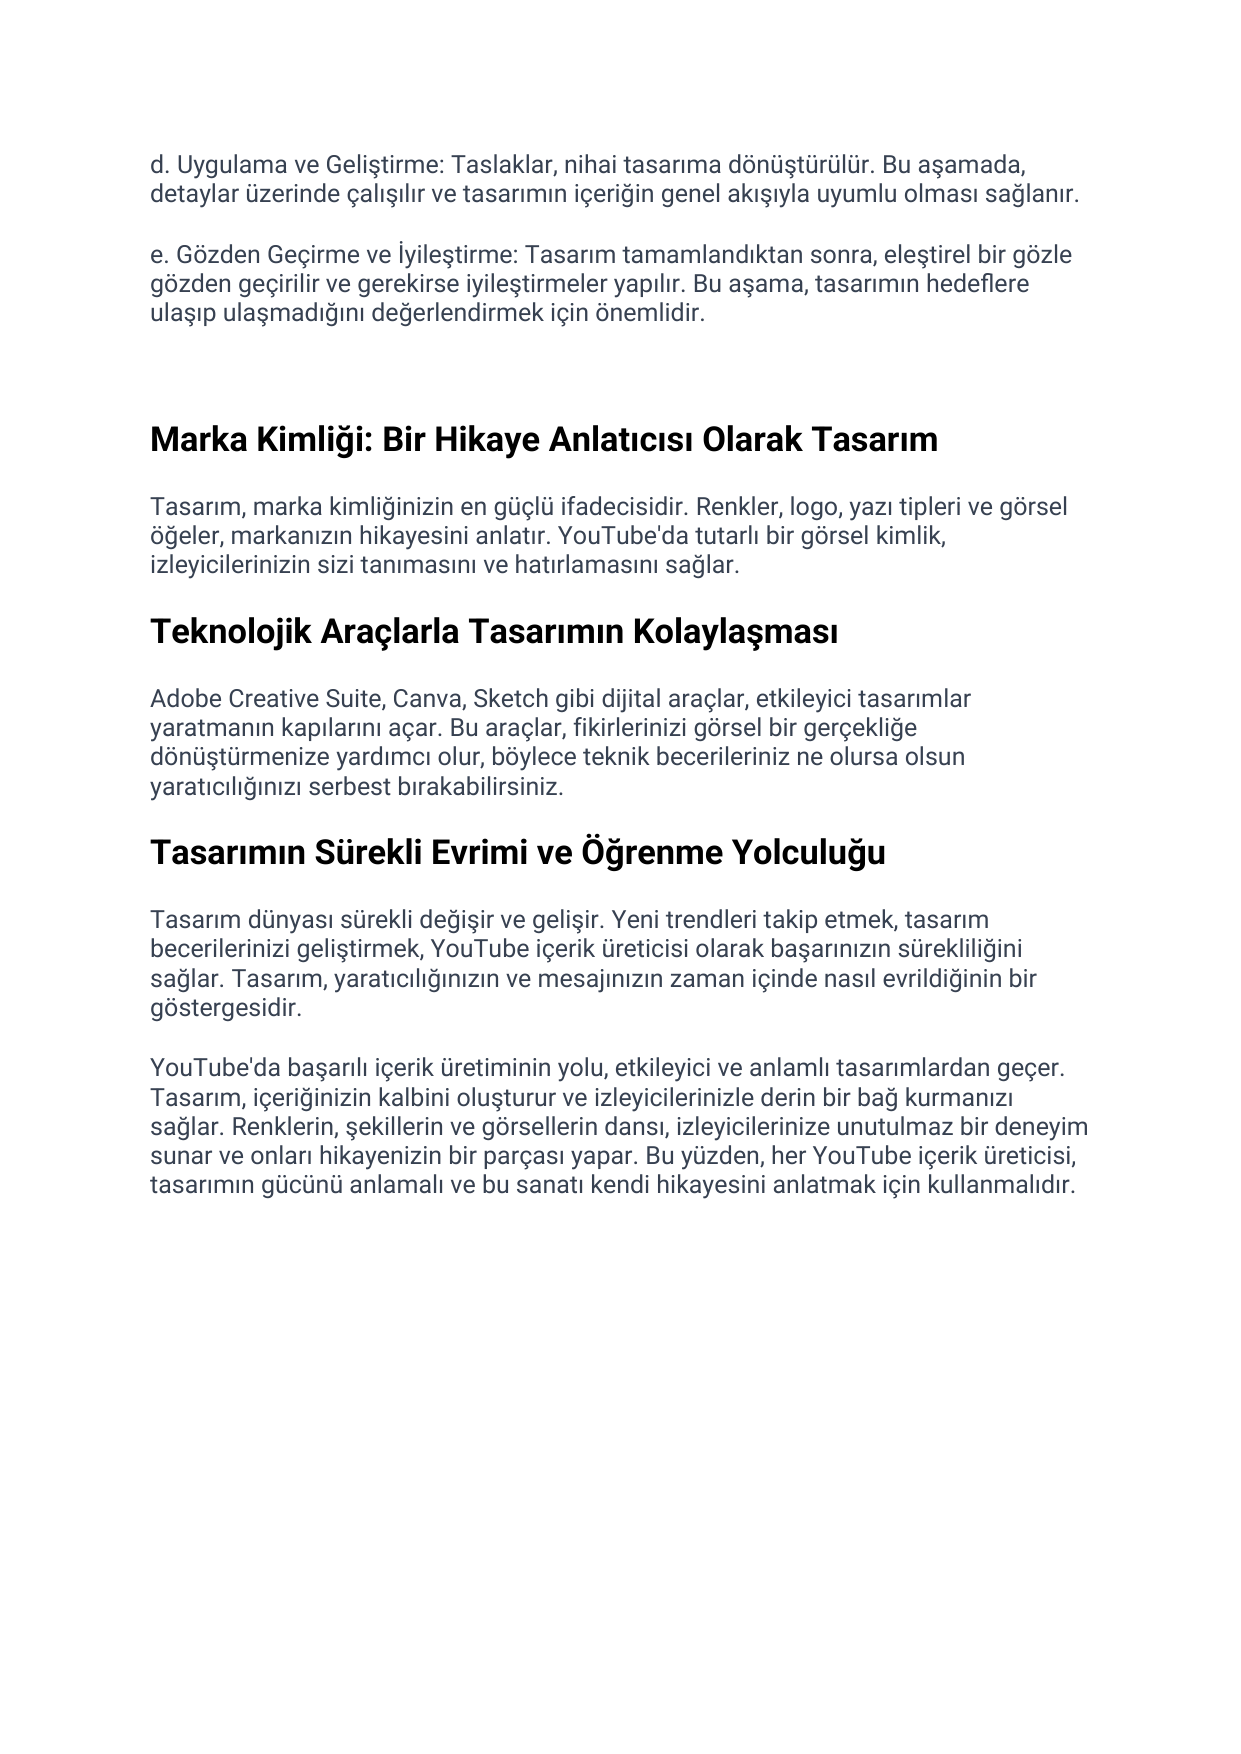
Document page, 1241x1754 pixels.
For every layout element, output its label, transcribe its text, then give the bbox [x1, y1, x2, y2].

subtitle Marka Kimliği: Bir Hikaye Anlatıcısı Olarak Tasarım [150, 419, 1090, 460]
subtitle Tasarımın Sürekli Evrimi ve Öğrenme Yolculuğu [150, 832, 1090, 873]
subtitle Teknolojik Araçlarla Tasarımın Kolaylaşması [150, 611, 1090, 652]
text YouTube'da başarılı içerik üretiminin yolu, etkileyici ve anlamlı tasarımlardan geçer. Tasarım, içeriğinizin kalbini oluşturur ve izleyicilerinizle derin bir bağ kurmanızı sağlar. Renklerin, şekillerin ve görsellerin dansı, izleyicilerinize unutulmaz bir deneyim sunar ve onları hikayenizin bir parçası yapar. Bu yüzden, her YouTube içerik üreticisi, tasarımın gücünü anlamalı ve bu sanatı kendi hikayesini anlatmak için kullanmalıdır. [150, 1053, 1090, 1200]
text Tasarım dünyası sürekli değişir ve gelişir. Yeni trendleri takip etmek, tasarım becerilerinizi geliştirmek, YouTube içerik üreticisi olarak başarınızın sürekliliğini sağlar. Tasarım, yaratıcılığınızın ve mesajınızın zaman içinde nasıl evrildiğinin bir göstergesidir. [150, 905, 1090, 1022]
text e. Gözden Geçirme ve İyileştirme: Tasarım tamamlandıktan sonra, eleştirel bir gözle gözden geçirilir ve gerekirse iyileştirmeler yapılır. Bu aşama, tasarımın hedeflere ulaşıp ulaşmadığını değerlendirmek için önemlidir. [150, 240, 1090, 328]
text d. Uygulama ve Geliştirme: Taslaklar, nihai tasarıma dönüştürülür. Bu aşamada, detaylar üzerinde çalışılır ve tasarımın içeriğin genel akışıyla uyumlu olması sağlanır. [150, 150, 1090, 208]
text Tasarım, marka kimliğinizin en güçlü ifadecisidir. Renkler, logo, yazı tipleri ve görsel öğeler, markanızın hikayesini anlatır. YouTube'da tutarlı bir görsel kimlik, izleyicilerinizin sizi tanımasını ve hatırlamasını sağlar. [150, 492, 1090, 580]
text Adobe Creative Suite, Canva, Sketch gibi dijital araçlar, etkileyici tasarımlar yaratmanın kapılarını açar. Bu araçlar, fikirlerinizi görsel bir gerçekliğe dönüştürmenize yardımcı olur, böylece teknik becerileriniz ne olursa olsun yaratıcılığınızı serbest bırakabilirsiniz. [150, 684, 1090, 801]
